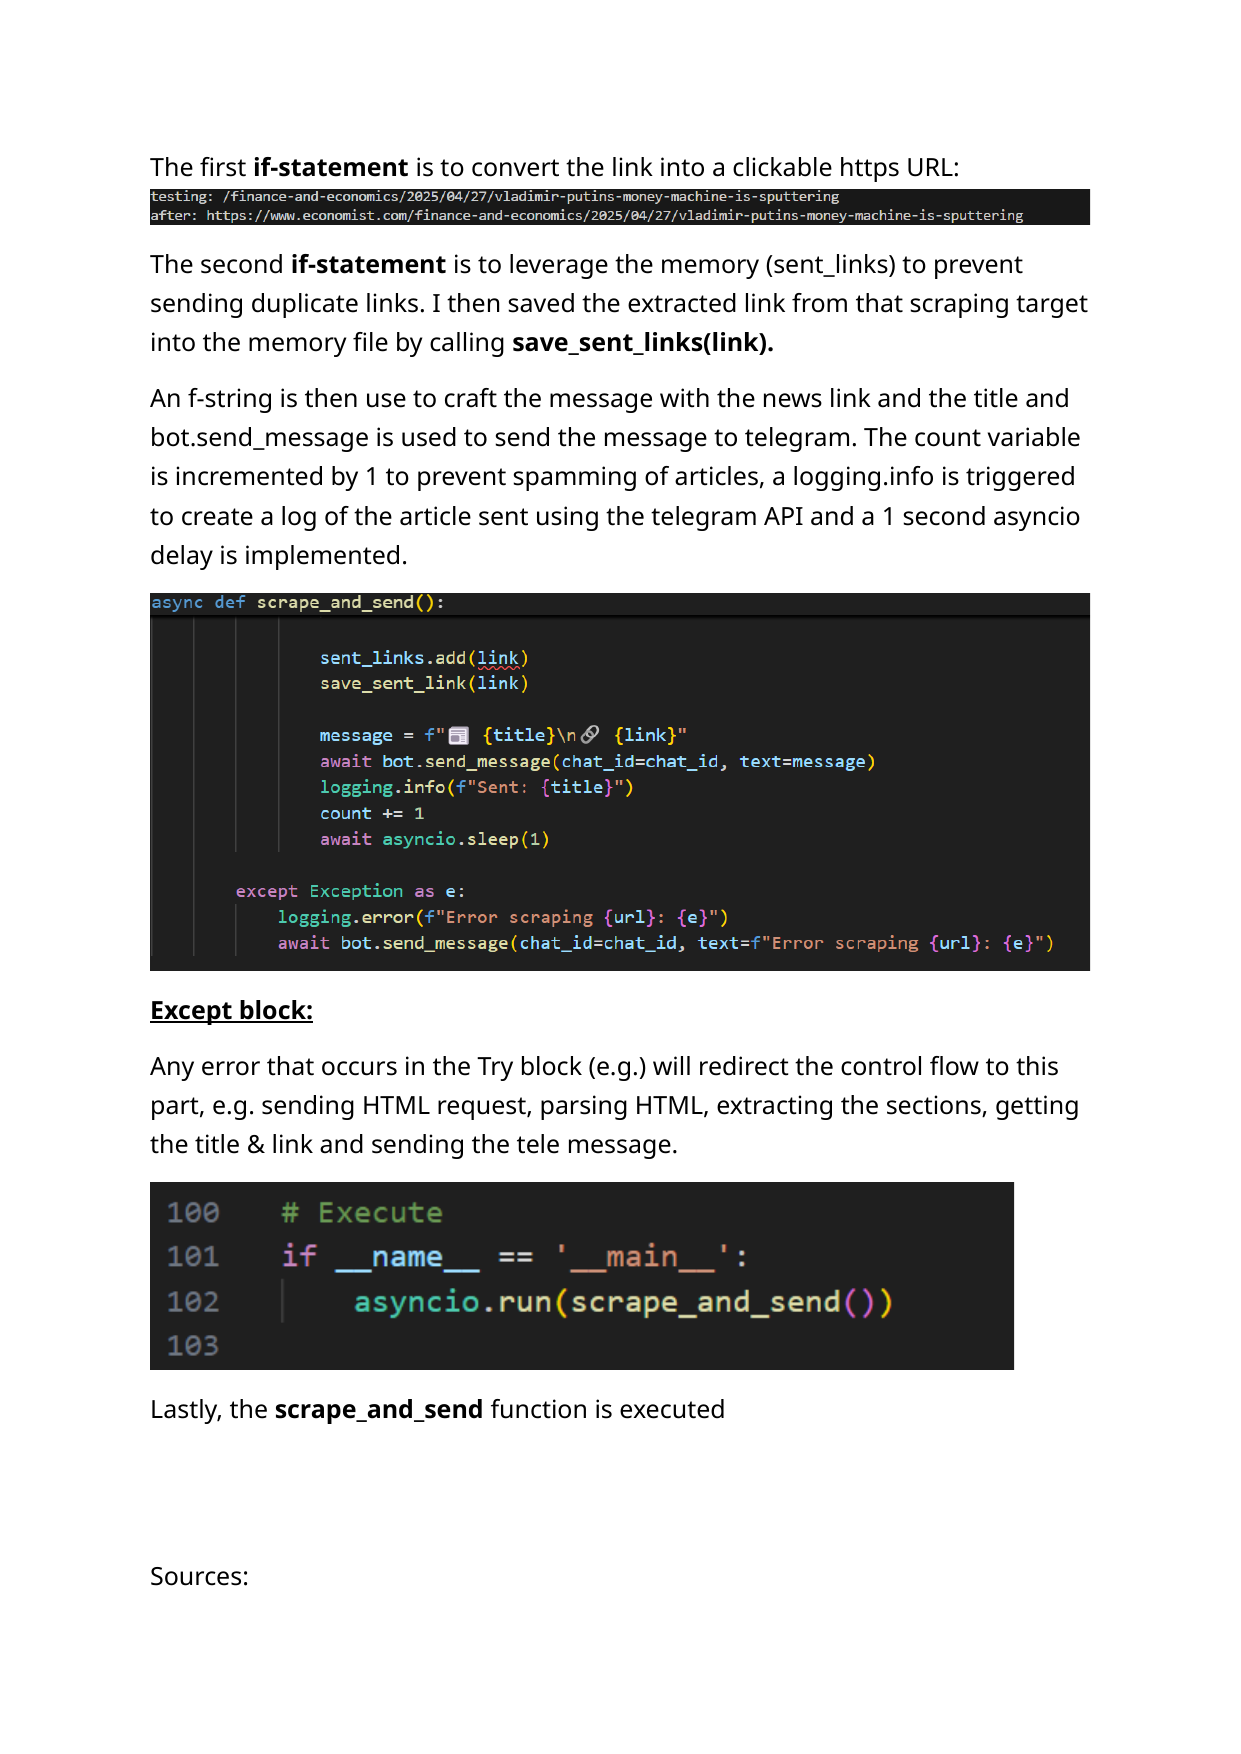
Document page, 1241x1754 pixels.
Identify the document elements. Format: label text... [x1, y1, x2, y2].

picture [150, 593, 1091, 971]
text The first if-statement is to convert the link into a clickable https URL: [150, 150, 1090, 189]
text An f-string is then use to craft the message with the news link and the title and bot.send_message is used to send the message to telegram. The count variable is incremented by 1 to prevent spamming of articles, a logging.info is triggered to create a log of the article sent using the telegram API and a 1 second asyncio delay is implemented. [150, 381, 1090, 571]
text The second if-statement is to leverage the memory (sent_links) to prevent sending duplicate links. I then saved the extracted link from that scraping target into the memory file by calling save_sent_links(link). [150, 247, 1090, 359]
picture [150, 1182, 1015, 1370]
text Sources: [150, 1559, 1090, 1593]
text Except block: [150, 992, 1090, 1026]
text Any error that occurs in the Try block (e.g.) will redirect the control flow to this part, e.g. sending HTML request, parsing HTML, extracting the sections, getting the title & link and sending the tele message. [150, 1048, 1090, 1161]
picture [150, 189, 1091, 225]
text Lastly, the scrape_and_send function is executed [150, 1392, 1090, 1426]
